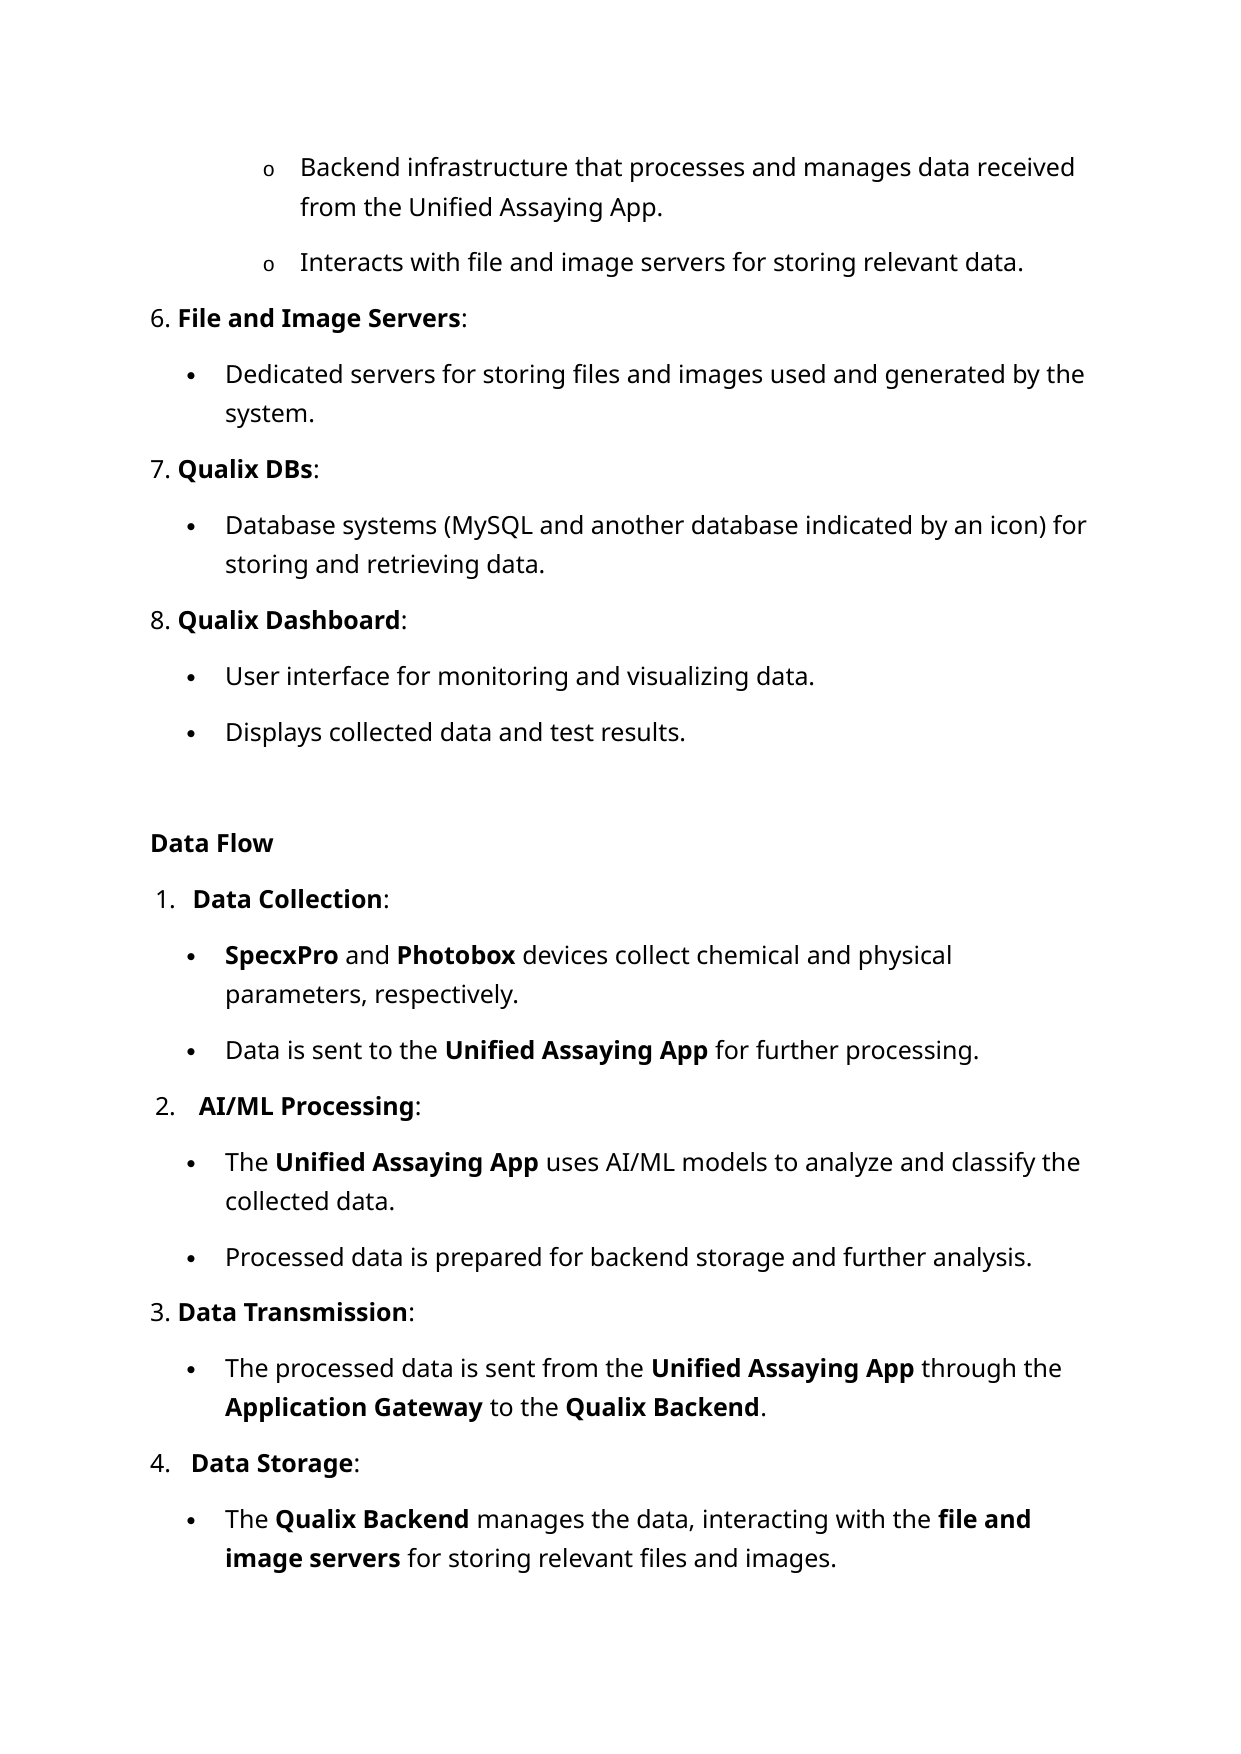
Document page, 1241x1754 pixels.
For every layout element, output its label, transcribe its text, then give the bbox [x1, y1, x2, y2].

list User interface for monitoring and visualizing data. [187, 658, 1090, 692]
text 8. Qualix Dashboard: [150, 602, 1090, 637]
text 6. File and Image Servers: [150, 301, 1090, 335]
list Data is sent to the Unified Assaying App for further processing. [187, 1032, 1090, 1067]
text 3. Data Transmission: [150, 1295, 1090, 1329]
list Displays collected data and test results. [187, 714, 1090, 748]
list Processed data is prepared for backend storage and further analysis. [187, 1239, 1090, 1273]
list Database systems (MySQL and another database indicated by an icon) for storing and retrieving data. [187, 507, 1090, 581]
list Interacts with file and image servers for storing relevant data. [262, 245, 1090, 279]
text 7. Qualix DBs: [150, 452, 1090, 486]
list AI/ML Processing: [155, 1088, 1090, 1122]
list Dedicated servers for storing files and images used and generated by the system. [187, 357, 1090, 430]
text Data Flow [150, 826, 1090, 860]
list The Qualix Backend manages the data, interacting with the file and image servers for storing relevant files and images. [187, 1502, 1090, 1575]
list Backend infrastructure that processes and manages data received from the Unified Assaying App. [262, 150, 1090, 223]
list Data Collection: [155, 882, 1090, 916]
list The Unified Assaying App uses AI/ML models to analyze and classify the collected data. [187, 1144, 1090, 1217]
list The processed data is sent from the Unified Assaying App through the Application Gateway to the Qualix Backend. [187, 1351, 1090, 1424]
list SpecxPro and Photobox devices collect chemical and physical parameters, respectively. [187, 937, 1090, 1011]
text 4. Data Storage: [150, 1446, 1090, 1480]
